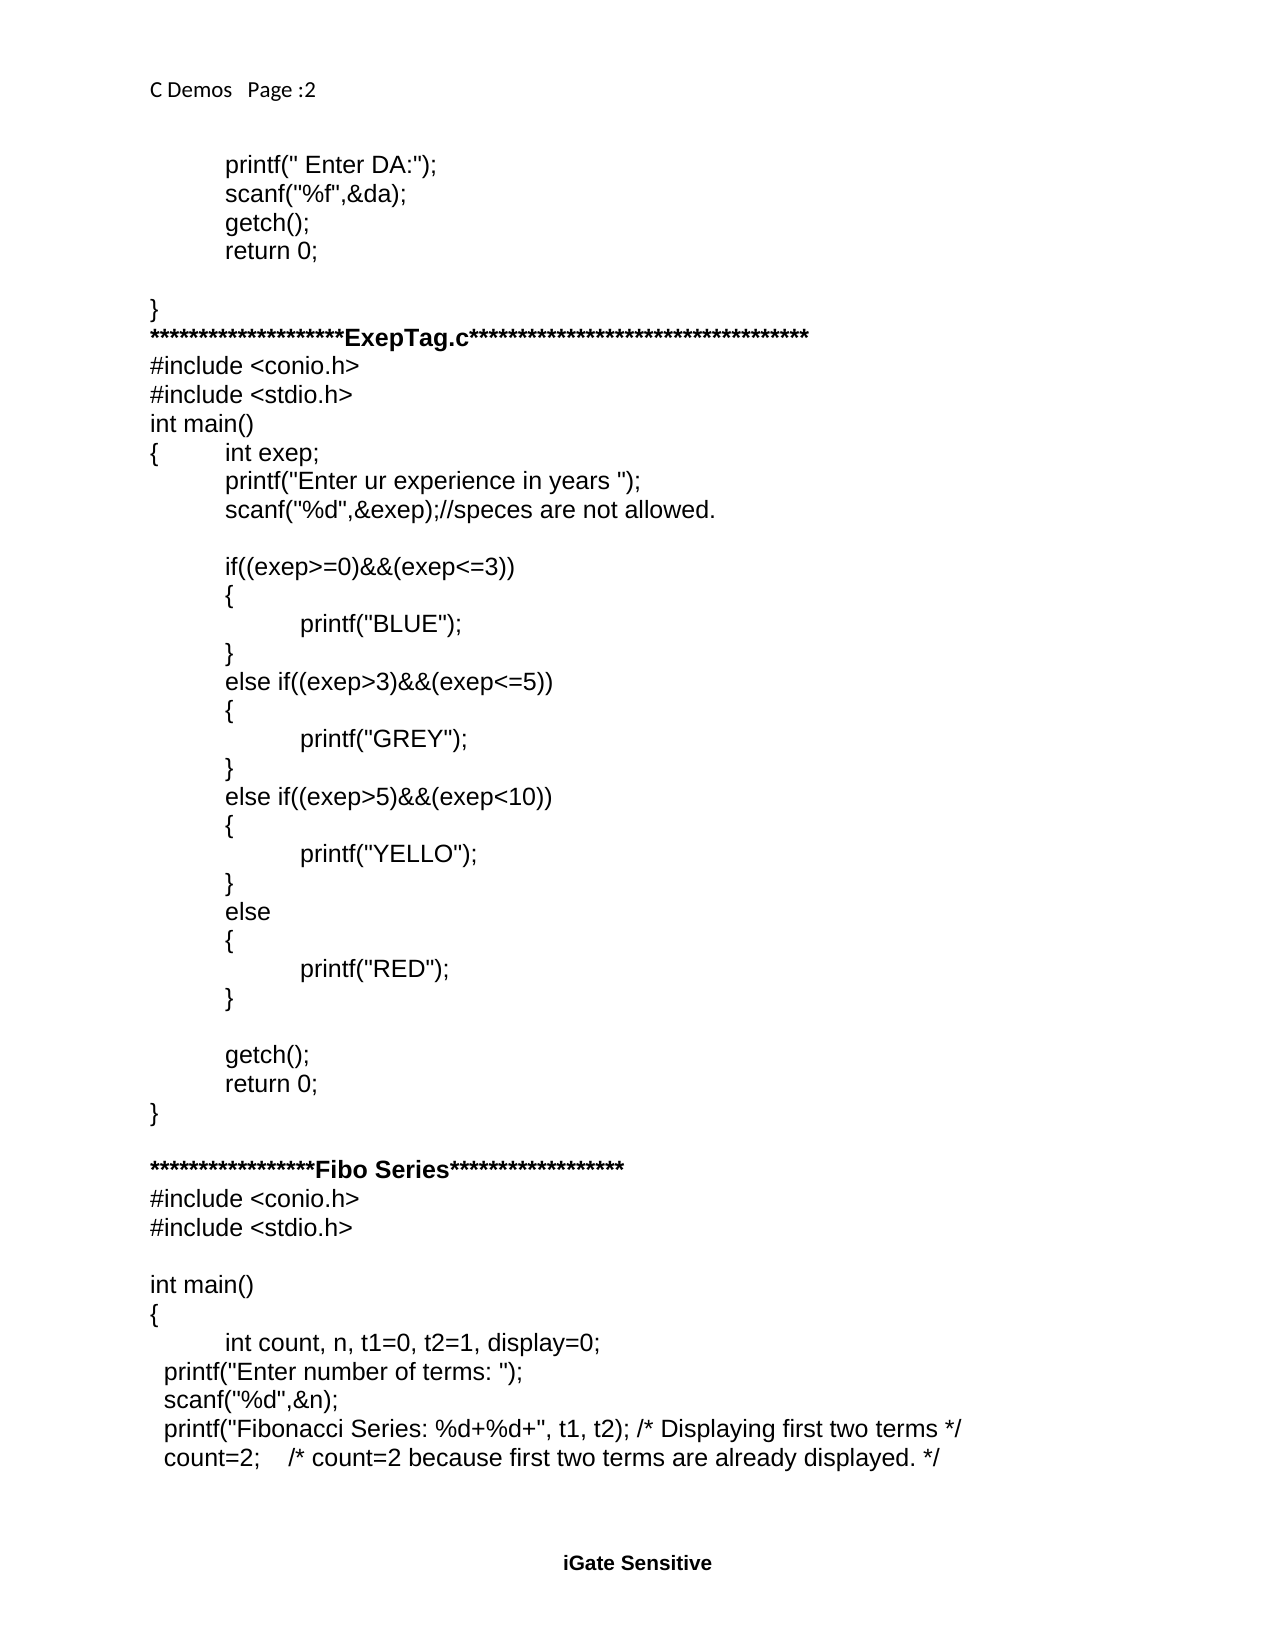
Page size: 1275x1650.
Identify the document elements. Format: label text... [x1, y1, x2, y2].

text return 0; [150, 1069, 1125, 1098]
text { [150, 811, 1125, 839]
text scanf("%d",&exep);//speces are not allowed. [150, 495, 1125, 524]
text { [150, 696, 1125, 724]
text printf(" Enter DA:"); [150, 150, 1125, 179]
text ********************ExepTag.c*********************************** [150, 322, 1125, 351]
text #include <stdio.h> [150, 380, 1125, 409]
text count=2; /* count=2 because first two terms are already displayed. */ [150, 1443, 1125, 1472]
text #include <stdio.h> [150, 1213, 1125, 1242]
text int main() [150, 409, 1125, 437]
text scanf("%d",&n); [150, 1386, 1125, 1414]
text getch(); [150, 207, 1125, 236]
text return 0; [150, 236, 1125, 265]
text scanf("%f",&da); [150, 179, 1125, 207]
text } [150, 294, 1125, 322]
text else if((exep>3)&&(exep<=5)) [150, 667, 1125, 696]
text { int exep; [150, 437, 1125, 466]
text { [150, 926, 1125, 954]
text } [150, 638, 1125, 667]
text } [150, 753, 1125, 782]
text int main() [150, 1271, 1125, 1299]
text { [150, 1299, 1125, 1328]
text } [150, 868, 1125, 897]
text if((exep>=0)&&(exep<=3)) [150, 552, 1125, 581]
text printf("RED"); [150, 954, 1125, 983]
text else [150, 897, 1125, 926]
text printf("BLUE"); [150, 609, 1125, 638]
text printf("GREY"); [150, 724, 1125, 753]
text { [150, 581, 1125, 609]
text printf("YELLO"); [150, 839, 1125, 868]
text #include <conio.h> [150, 351, 1125, 380]
text printf("Enter ur experience in years "); [150, 466, 1125, 495]
text } [150, 983, 1125, 1012]
text #include <conio.h> [150, 1184, 1125, 1213]
text else if((exep>5)&&(exep<10)) [150, 782, 1125, 811]
text } [150, 1098, 1125, 1127]
text printf("Enter number of terms: "); [150, 1357, 1125, 1386]
text *****************Fibo Series****************** [150, 1156, 1125, 1184]
text int count, n, t1=0, t2=1, display=0; [150, 1328, 1125, 1357]
text getch(); [150, 1041, 1125, 1069]
text printf("Fibonacci Series: %d+%d+", t1, t2); /* Displaying first two terms */ [150, 1414, 1125, 1443]
